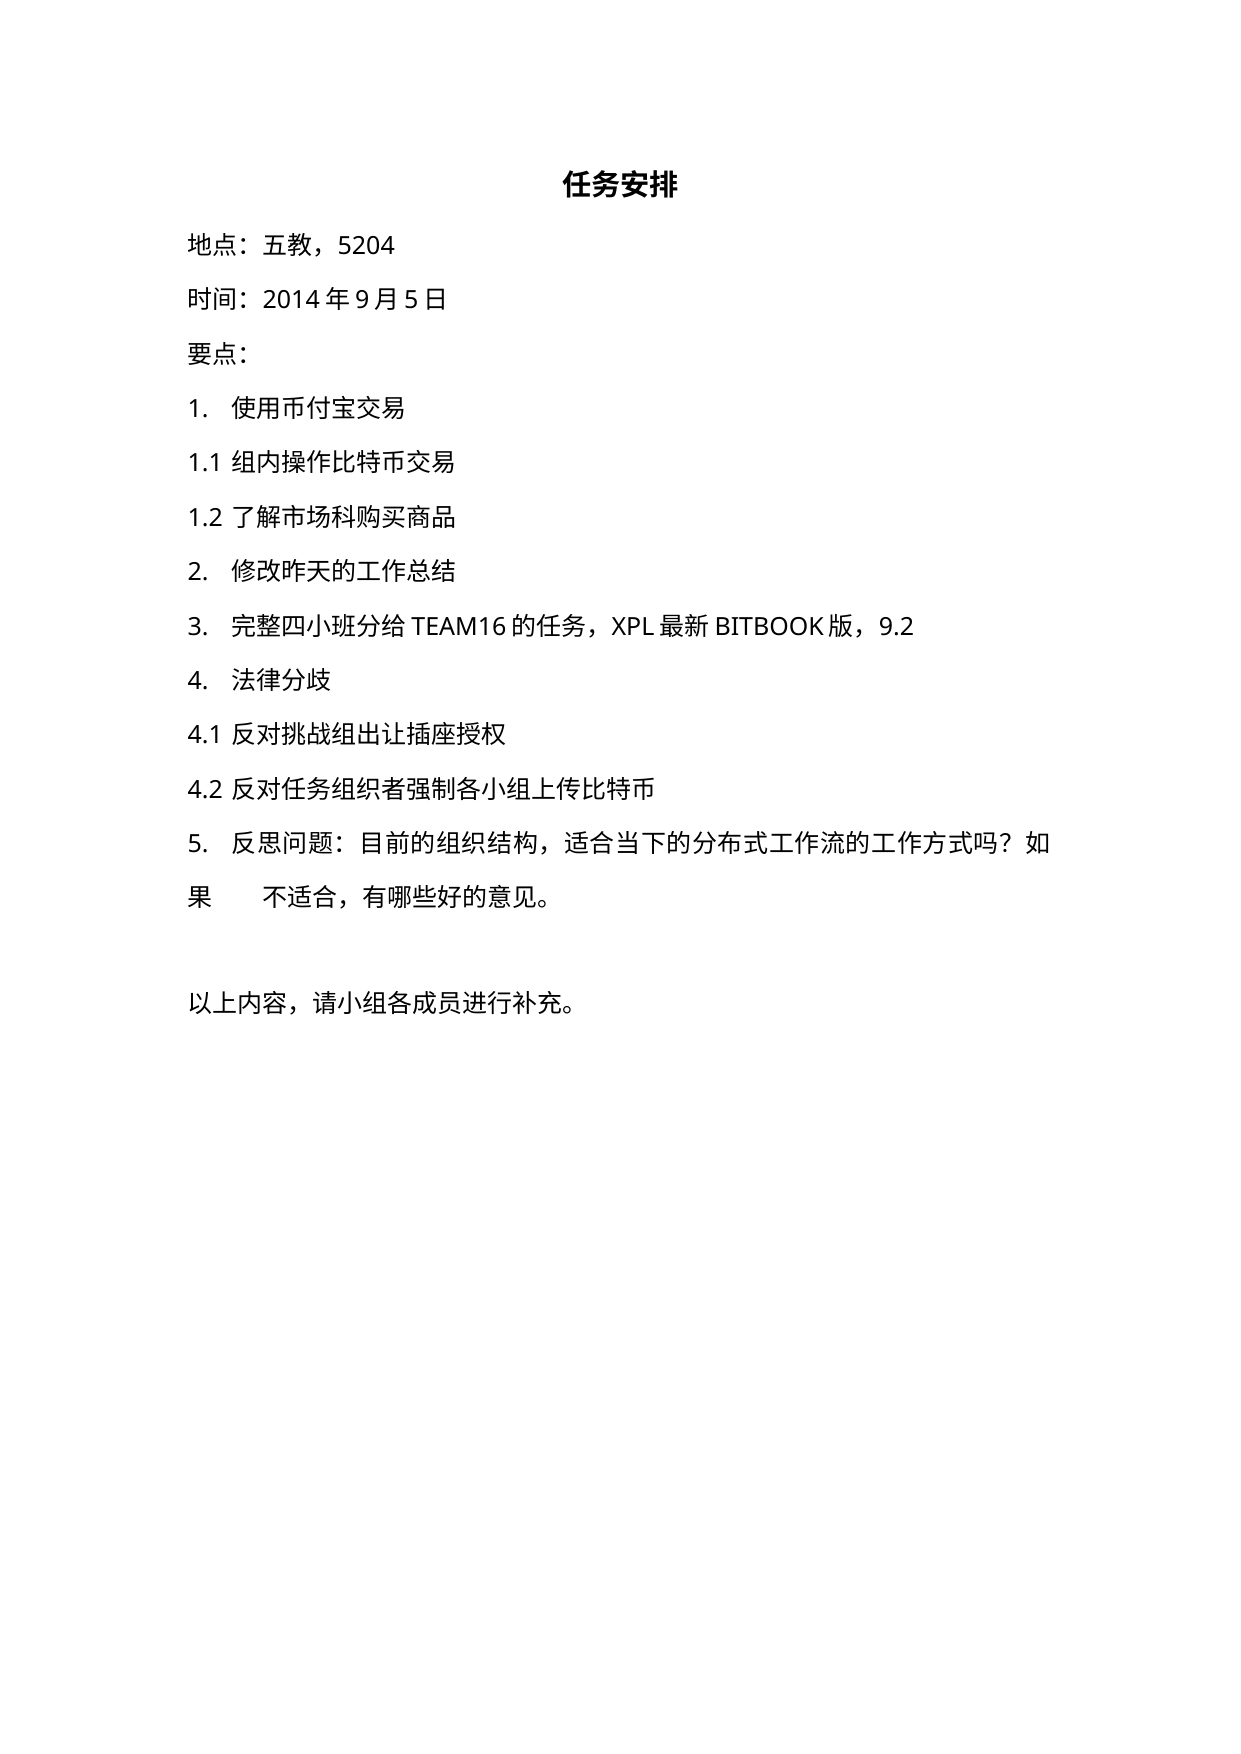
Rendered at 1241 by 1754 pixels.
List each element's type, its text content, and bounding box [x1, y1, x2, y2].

list 反对挑战组出让插座授权 [187, 715, 1053, 751]
list 修改昨天的工作总结 [187, 552, 1053, 588]
list 完整四小班分给TEAM16的任务，XPL最新BITBOOK版，9.2 [187, 606, 1053, 642]
text 以上内容，请小组各成员进行补充。 [187, 983, 1053, 1019]
list 使用币付宝交易 [187, 388, 1053, 425]
text 时间：2014年9月5日 [187, 280, 1053, 316]
text 任务安排 [187, 162, 1053, 204]
text 要点： [187, 334, 1053, 370]
list 反对任务组织者强制各小组上传比特币 [187, 769, 1053, 805]
list 法律分歧 [187, 660, 1053, 697]
list 组内操作比特币交易 [187, 443, 1053, 479]
list 了解市场科购买商品 [187, 497, 1053, 533]
text 地点：五教，5204 [187, 225, 1053, 262]
list 反思问题：目前的组织结构，适合当下的分布式工作流的工作方式吗？如果 不适合，有哪些好的意见。 [187, 823, 1053, 914]
